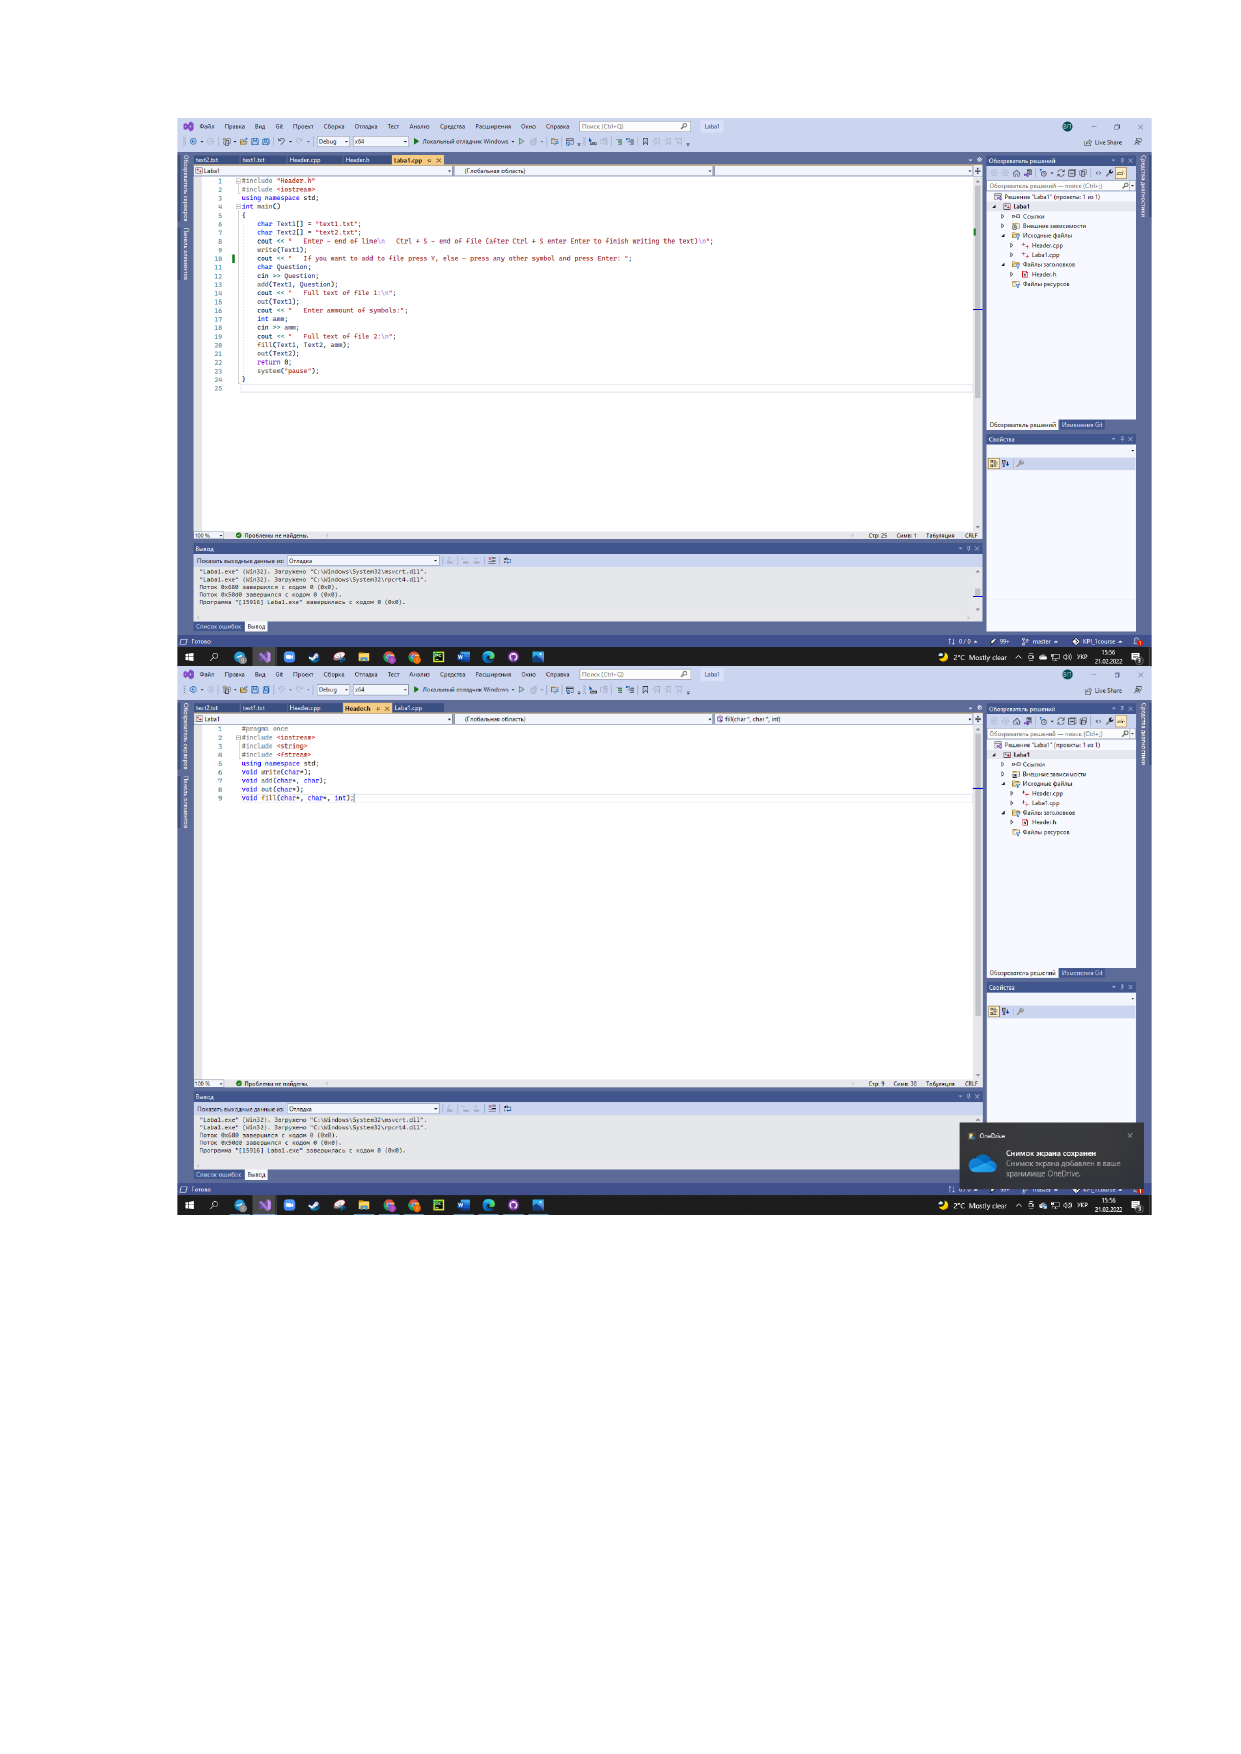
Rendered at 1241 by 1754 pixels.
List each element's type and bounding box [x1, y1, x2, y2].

picture [177, 118, 1152, 1215]
